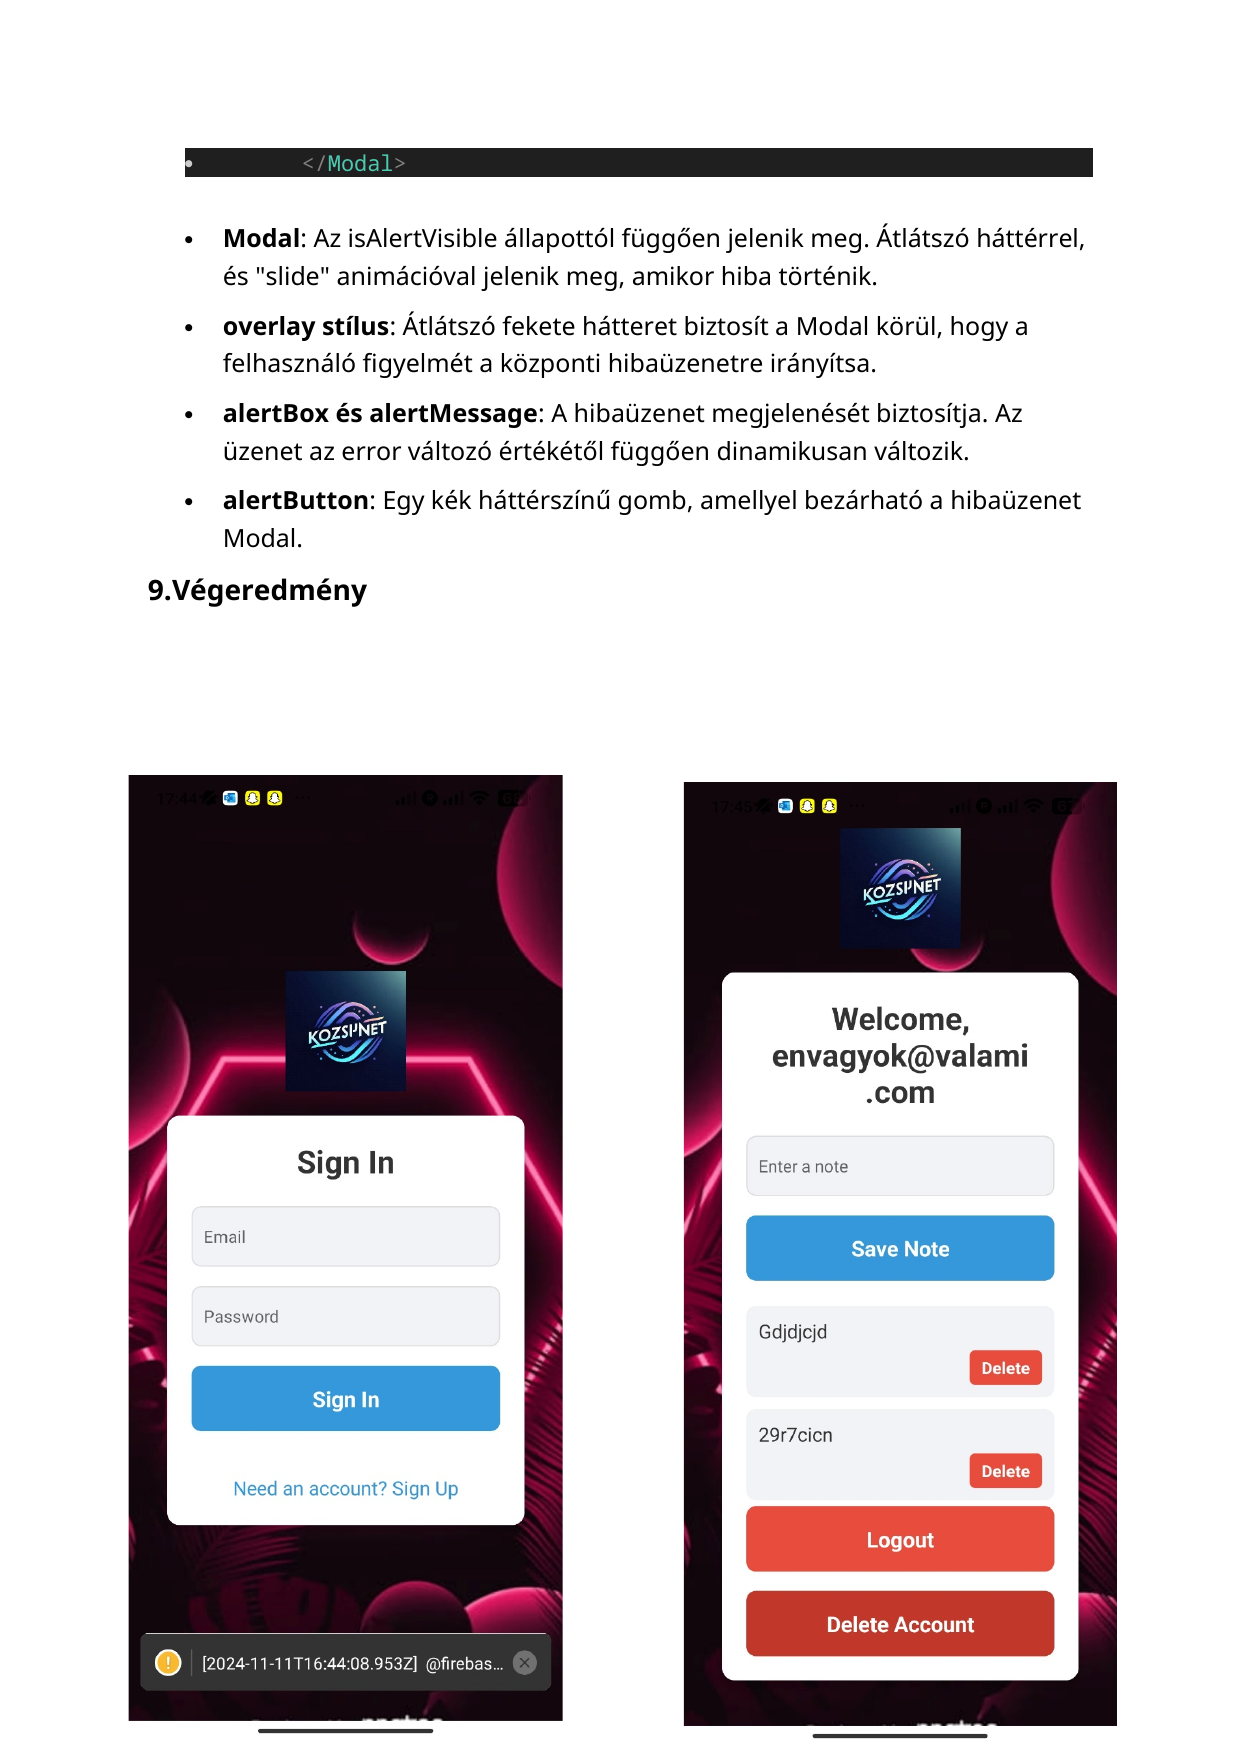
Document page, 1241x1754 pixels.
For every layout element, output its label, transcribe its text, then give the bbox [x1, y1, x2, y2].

list overlay stílus: Átlátszó fekete hátteret biztosít a Modal körül, hogy a felhasználó figyelmét a központi hibaüzenetre irányítsa. [185, 308, 1093, 380]
list alertBox és alertMessage: A hibaüzenet megjelenését biztosítja. Az üzenet az error változó értékétől függően dinamikusan változik. [185, 396, 1093, 467]
list </Modal> [185, 148, 1093, 177]
picture [683, 782, 1117, 1745]
list alertButton: Egy kék háttérszínű gomb, amellyel bezárható a hibaüzenet Modal. [185, 483, 1093, 554]
picture [128, 775, 563, 1740]
list Modal: Az isAlertVisible állapottól függően jelenik meg. Átlátszó háttérrel, és "slide" animációval jelenik meg, amikor hiba történik. [185, 221, 1093, 293]
subtitle 9.Végeredmény [148, 570, 1093, 609]
